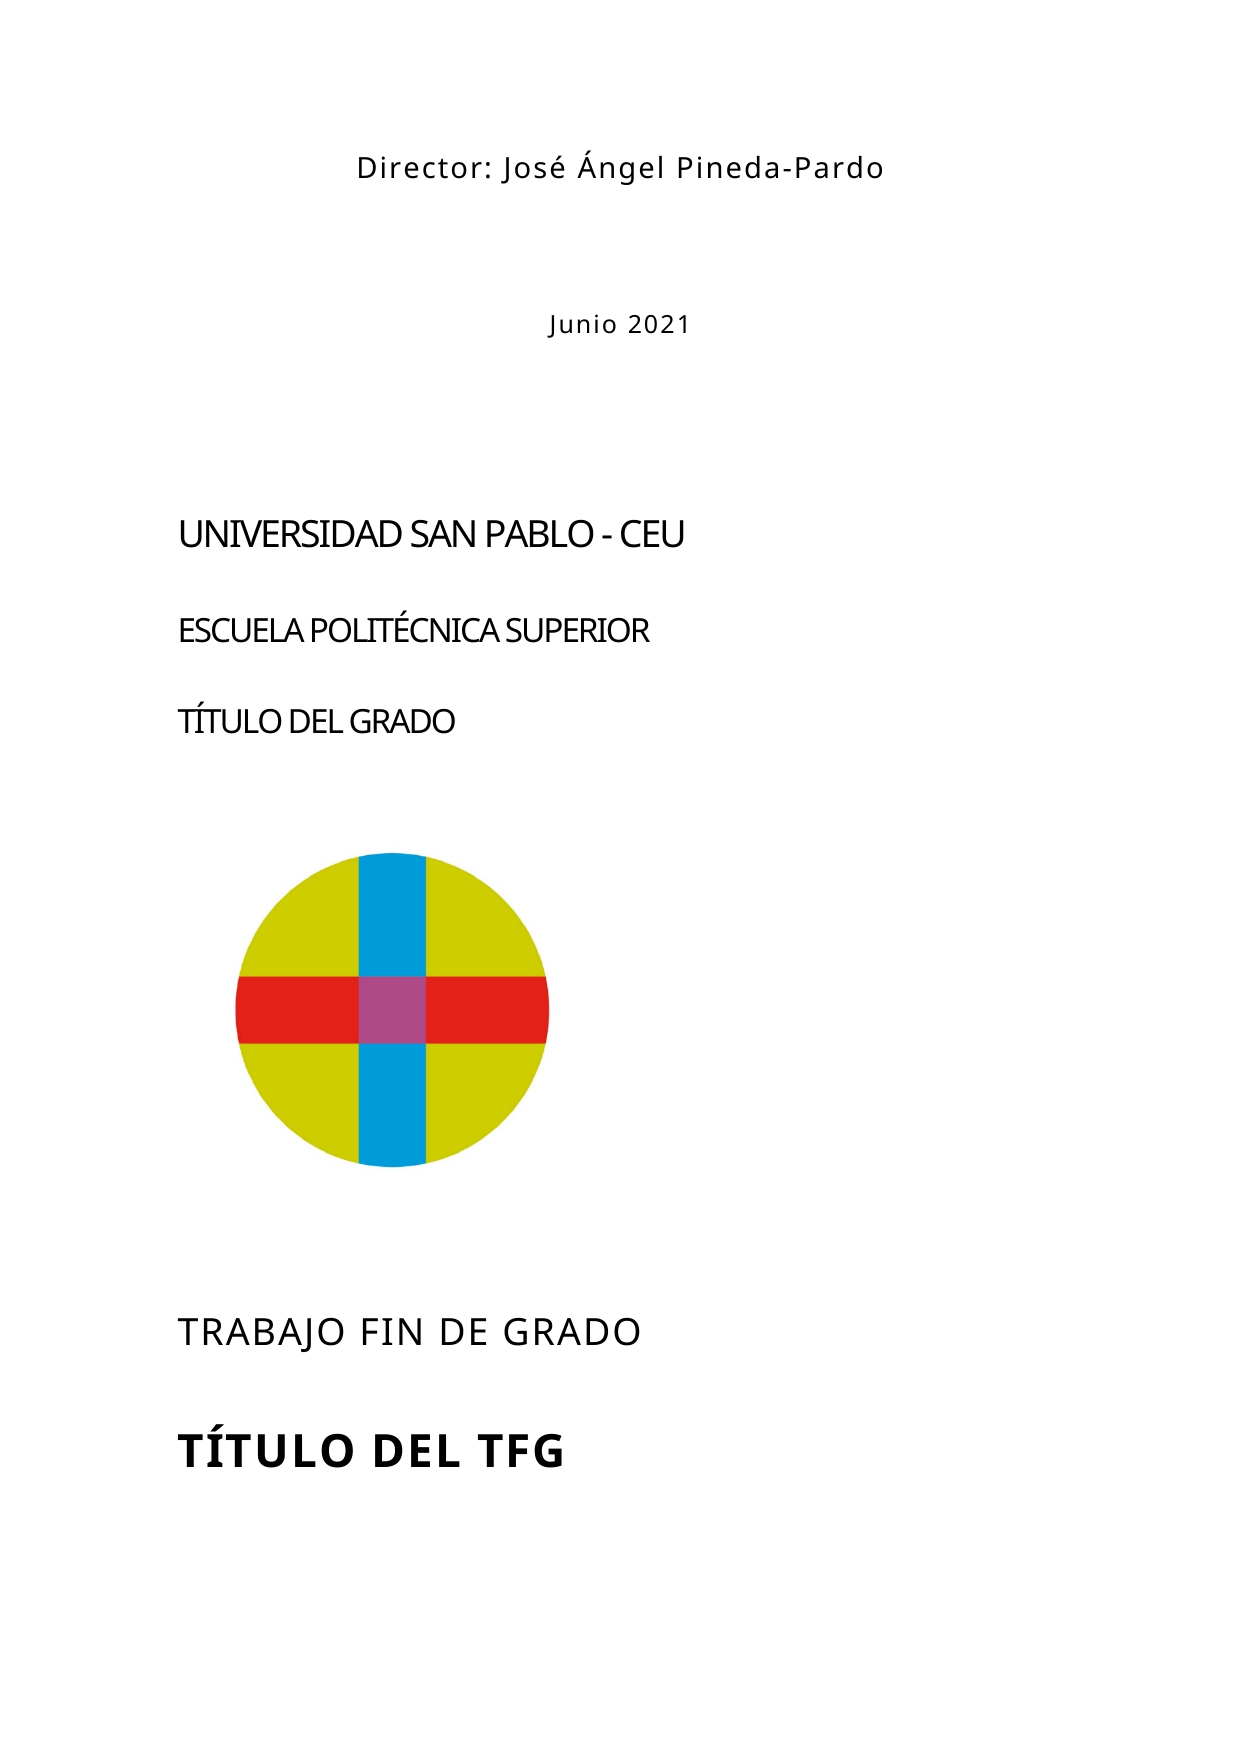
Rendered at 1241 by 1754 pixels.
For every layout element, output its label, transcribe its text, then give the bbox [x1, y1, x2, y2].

text UNIVERSIDAD SAN PABLO - CEU [177, 508, 1063, 559]
text TÍTULO DEL TFG [177, 1418, 1063, 1481]
text TÍTULO DEL GRADO [177, 698, 1063, 743]
text ESCUELA POLITÉCNICA SUPERIOR [177, 607, 1063, 652]
text Junio 2021 [177, 306, 1063, 340]
text Director: José Ángel Pineda-Pardo [177, 148, 1063, 187]
text TRABAJO FIN DE GRADO [177, 1305, 1063, 1356]
picture [177, 805, 626, 1254]
